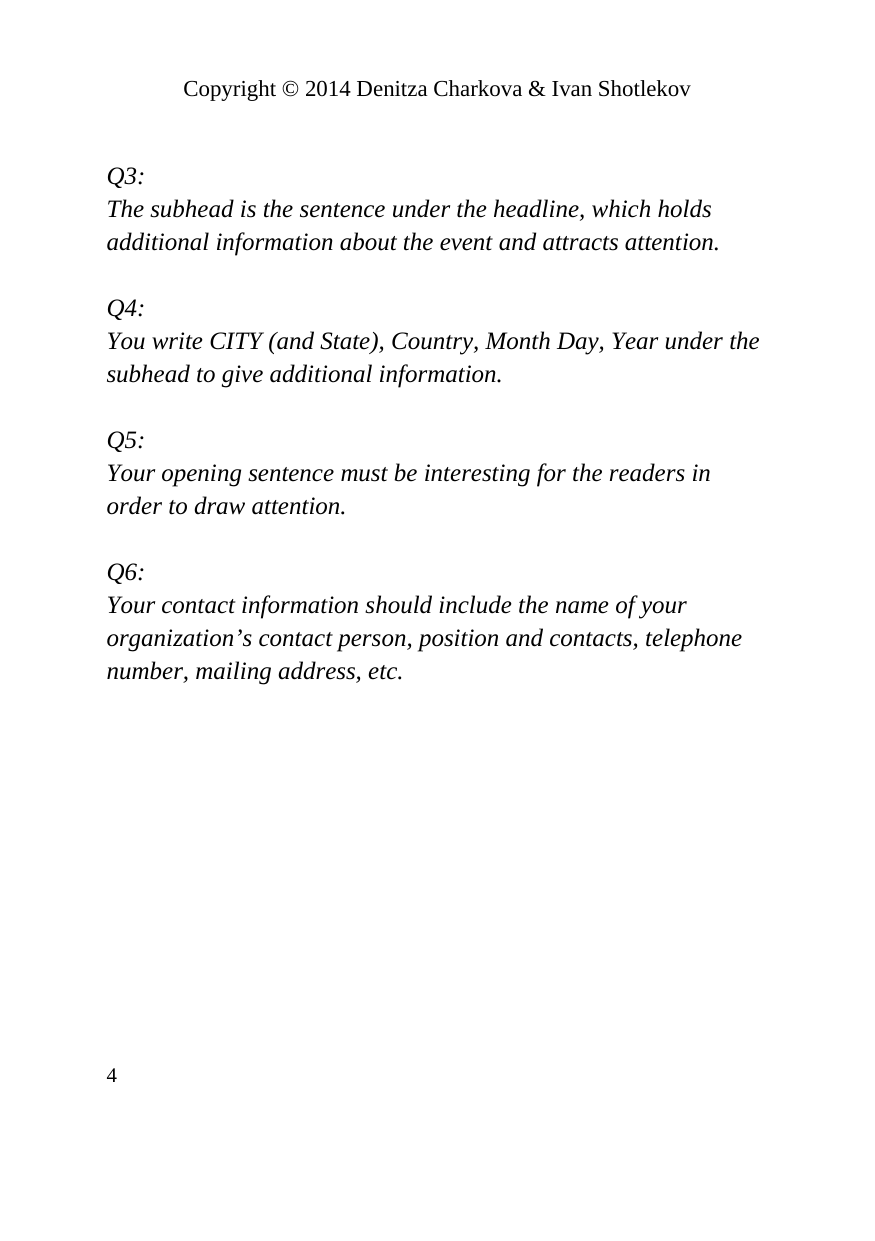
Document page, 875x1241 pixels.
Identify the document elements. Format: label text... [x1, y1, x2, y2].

text Q6: [106, 557, 768, 586]
text Q5: [106, 425, 768, 454]
text Q3: [106, 161, 768, 190]
text The subhead is the sentence under the headline, which holds additional information about the event and attracts attention. [106, 194, 768, 256]
text Q4: [106, 293, 768, 322]
text You write CITY (and State), Country, Month Day, Year under the subhead to give additional information. [106, 326, 768, 388]
text Your opening sentence must be interesting for the readers in order to draw attention. [106, 458, 768, 520]
text Your contact information should include the name of your organization’s contact person, position and contacts, telephone number, mailing address, etc. [106, 590, 768, 685]
